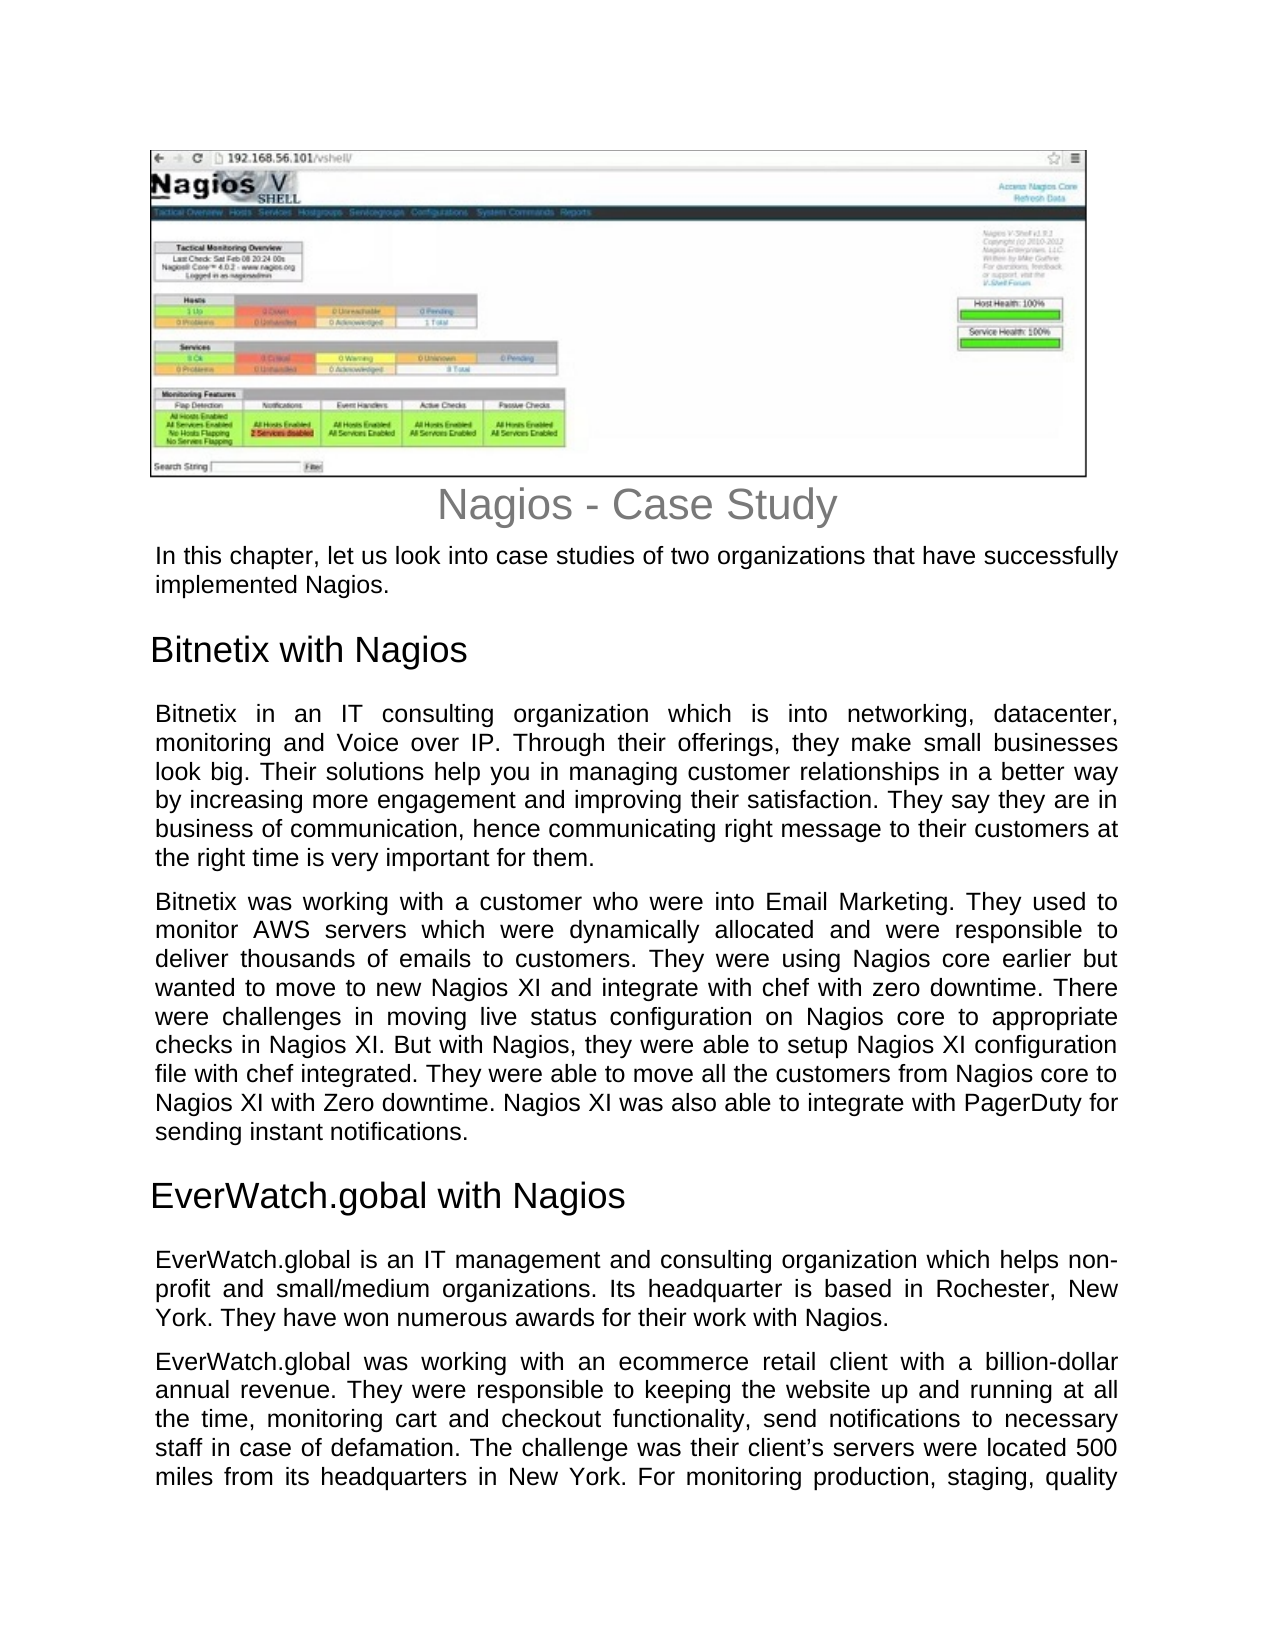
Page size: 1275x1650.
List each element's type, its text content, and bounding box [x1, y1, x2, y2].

text EverWatch.global is an IT management and consulting organization which helps non-profit and small/medium organizations. Its headquarter is based in Rochester, New York. They have won numerous awards for their work with Nagios. [155, 1246, 1120, 1332]
text Nagios - Case Study [150, 478, 1125, 529]
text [155, 1347, 1120, 1491]
text Bitnetix with Nagios [150, 628, 1125, 670]
text In this chapter, let us look into case studies of two organizations that have successfully implemented Nagios. [155, 541, 1120, 599]
text Bitnetix was working with a customer who were into Email Marketing. They used to monitor AWS servers which were dynamically allocated and were responsible to deliver thousands of emails to customers. They were using Nagios core earlier but wanted to move to new Nagios XI and integrate with chef with zero downtime. There were challenges in moving live status configuration on Nagios core to appropriate checks in Nagios XI. But with Nagios, they were able to setup Nagios XI configuration file with chef integrated. They were able to move all the customers from Nagios core to Nagios XI with Zero downtime. Nagios XI was also able to integrate with PagerDuty for sending instant notifications. [155, 886, 1120, 1145]
picture [150, 150, 1087, 479]
text EverWatch.gobal with Nagios [150, 1174, 1125, 1216]
text Bitnetix in an IT consulting organization which is into networking, datacenter, monitoring and Voice over IP. Through their offerings, they make small businesses look big. Their solutions help you in managing customer relationships in a better way by increasing more engagement and improving their satisfaction. They say they are in business of communication, hence communicating right message to their customers at the right time is very important for them. [155, 699, 1120, 871]
